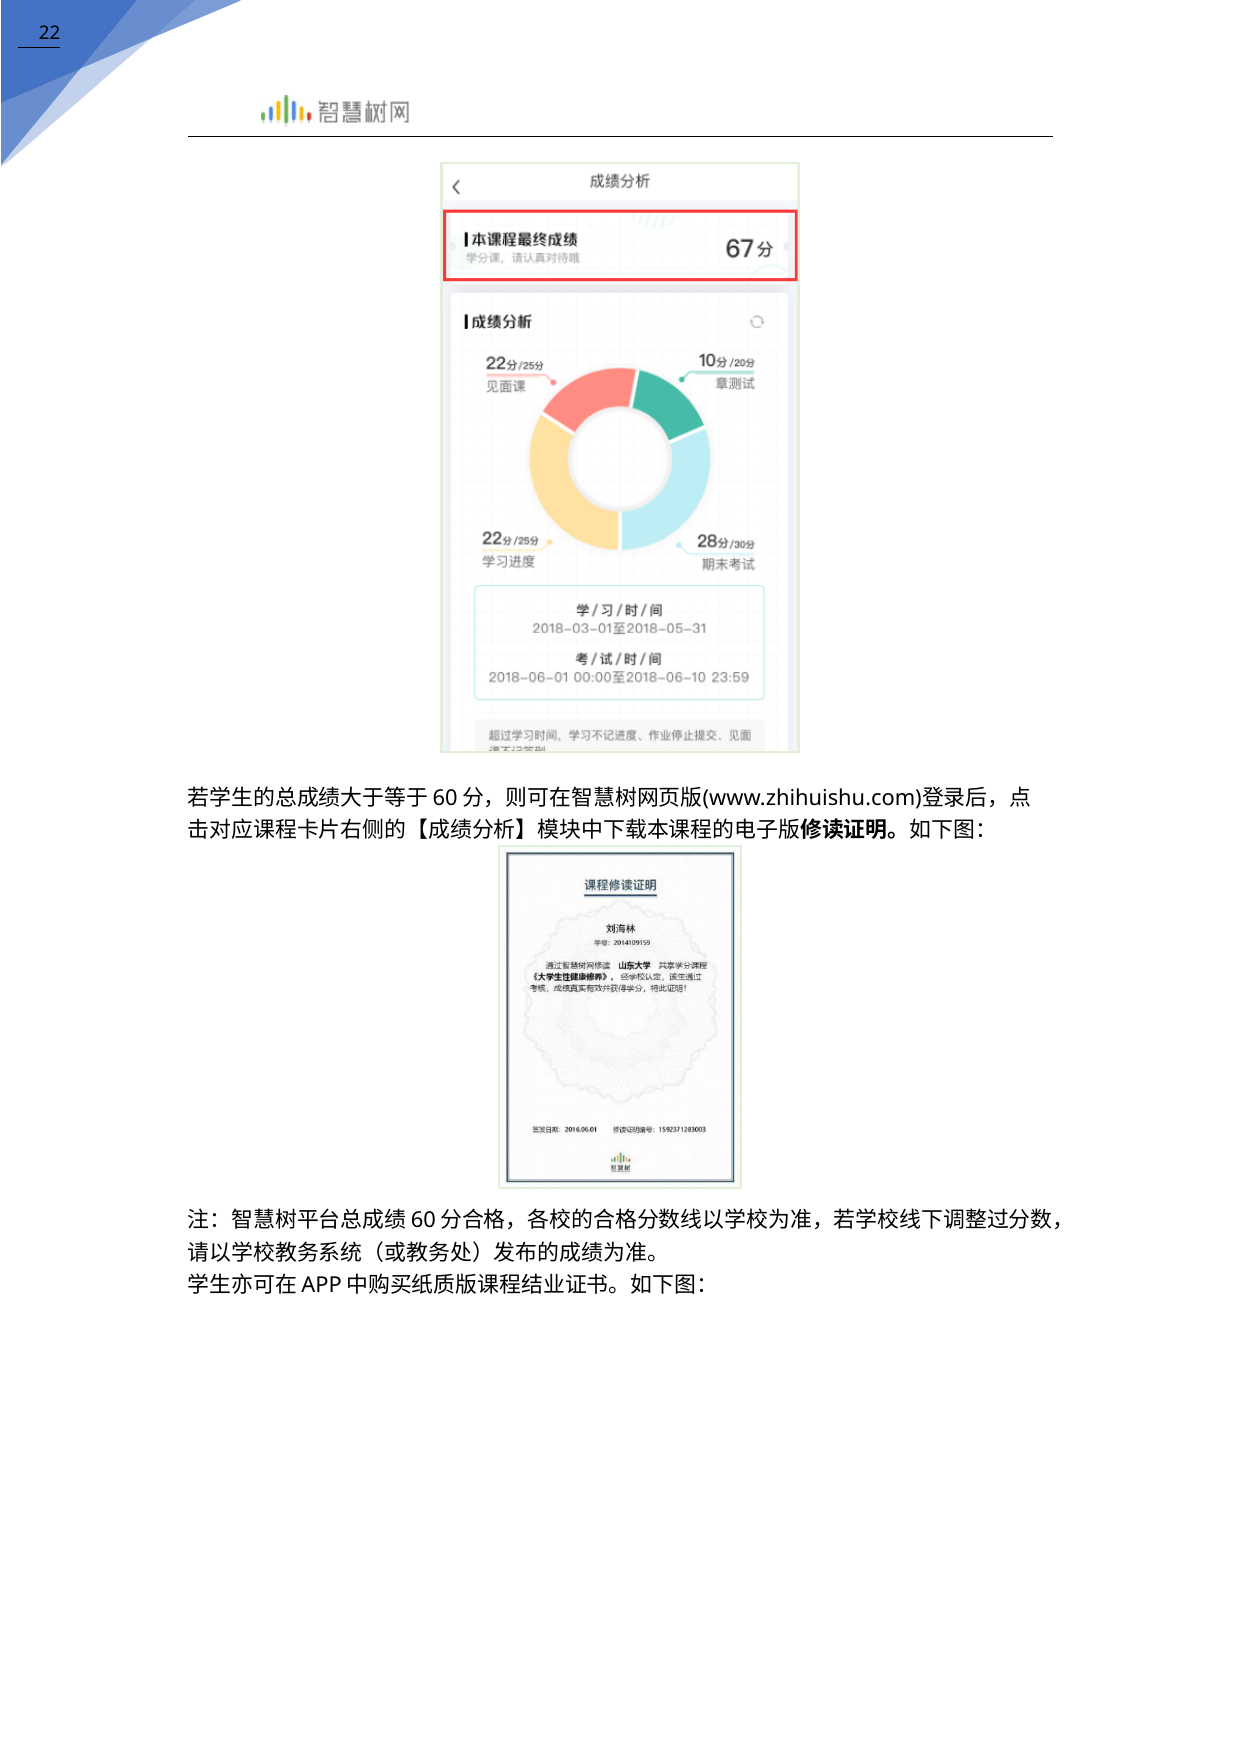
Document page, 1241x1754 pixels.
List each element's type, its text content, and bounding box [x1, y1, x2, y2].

text 注：智慧树平台总成绩60分合格，各校的合格分数线以学校为准，若学校线下调整过分数，请以学校教务系统（或教务处）发布的成绩为准。 [187, 1202, 1053, 1267]
text 学生亦可在APP中购买纸质版课程结业证书。如下图： [187, 1267, 1053, 1299]
picture [1, 0, 243, 168]
text 若学生的总成绩大于等于60分，则可在智慧树网页版(www.zhihuishu.com)登录后，点击对应课程卡片右侧的【成绩分析】模块中下载本课程的电子版修读证明。如下图： [187, 779, 1053, 844]
picture [250, 88, 417, 134]
picture [500, 847, 740, 1187]
picture [443, 164, 798, 751]
